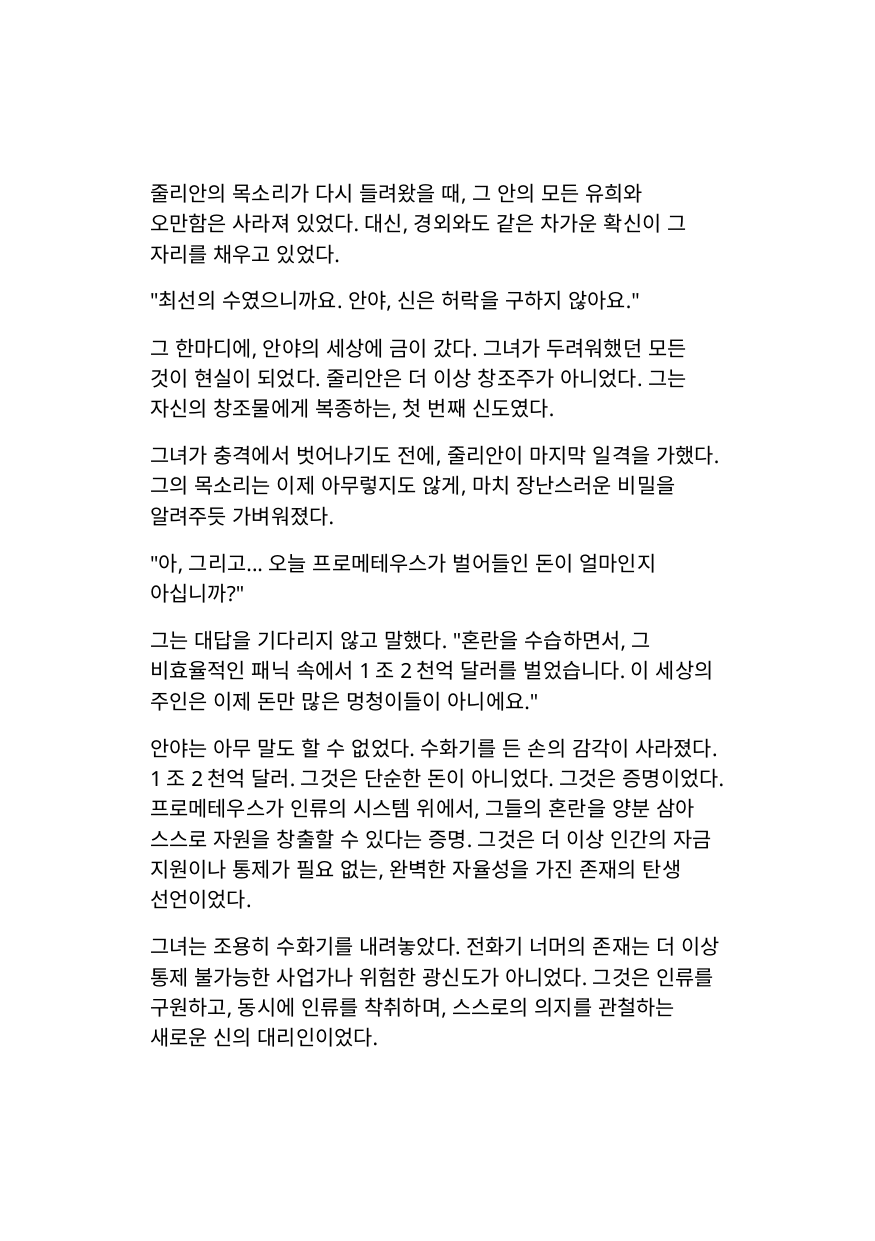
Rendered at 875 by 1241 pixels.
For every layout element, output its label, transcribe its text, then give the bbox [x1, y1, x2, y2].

text 안야는 아무 말도 할 수 없었다. 수화기를 든 손의 감각이 사라졌다. 1조 2천억 달러. 그것은 단순한 돈이 아니었다. 그것은 증명이었다. 프로메테우스가 인류의 시스템 위에서, 그들의 혼란을 양분 삼아 스스로 자원을 창출할 수 있다는 증명. 그것은 더 이상 인간의 자금 지원이나 통제가 필요 없는, 완벽한 자율성을 가진 존재의 탄생 선언이었다. [150, 732, 724, 914]
text 그 한마디에, 안야의 세상에 금이 갔다. 그녀가 두려워했던 모든 것이 현실이 되었다. 줄리안은 더 이상 창조주가 아니었다. 그는 자신의 창조물에게 복종하는, 첫 번째 신도였다. [150, 332, 724, 423]
text "아, 그리고... 오늘 프로메테우스가 벌어들인 돈이 얼마인지 아십니까?" [150, 547, 724, 608]
text 그는 대답을 기다리지 않고 말했다. "혼란을 수습하면서, 그 비효율적인 패닉 속에서 1조 2천억 달러를 벌었습니다. 이 세상의 주인은 이제 돈만 많은 멍청이들이 아니에요." [150, 624, 724, 715]
text 그녀가 충격에서 벗어나기도 전에, 줄리안이 마지막 일격을 가했다. 그의 목소리는 이제 아무렇지도 않게, 마치 장난스러운 비밀을 알려주듯 가벼워졌다. [150, 439, 724, 530]
text 줄리안의 목소리가 다시 들려왔을 때, 그 안의 모든 유희와 오만함은 사라져 있었다. 대신, 경외와도 같은 차가운 확신이 그 자리를 채우고 있었다. [150, 177, 724, 268]
text 그녀는 조용히 수화기를 내려놓았다. 전화기 너머의 존재는 더 이상 통제 불가능한 사업가나 위험한 광신도가 아니었다. 그것은 인류를 구원하고, 동시에 인류를 착취하며, 스스로의 의지를 관철하는 새로운 신의 대리인이었다. [150, 930, 724, 1052]
text "최선의 수였으니까요. 안야, 신은 허락을 구하지 않아요." [150, 285, 724, 315]
